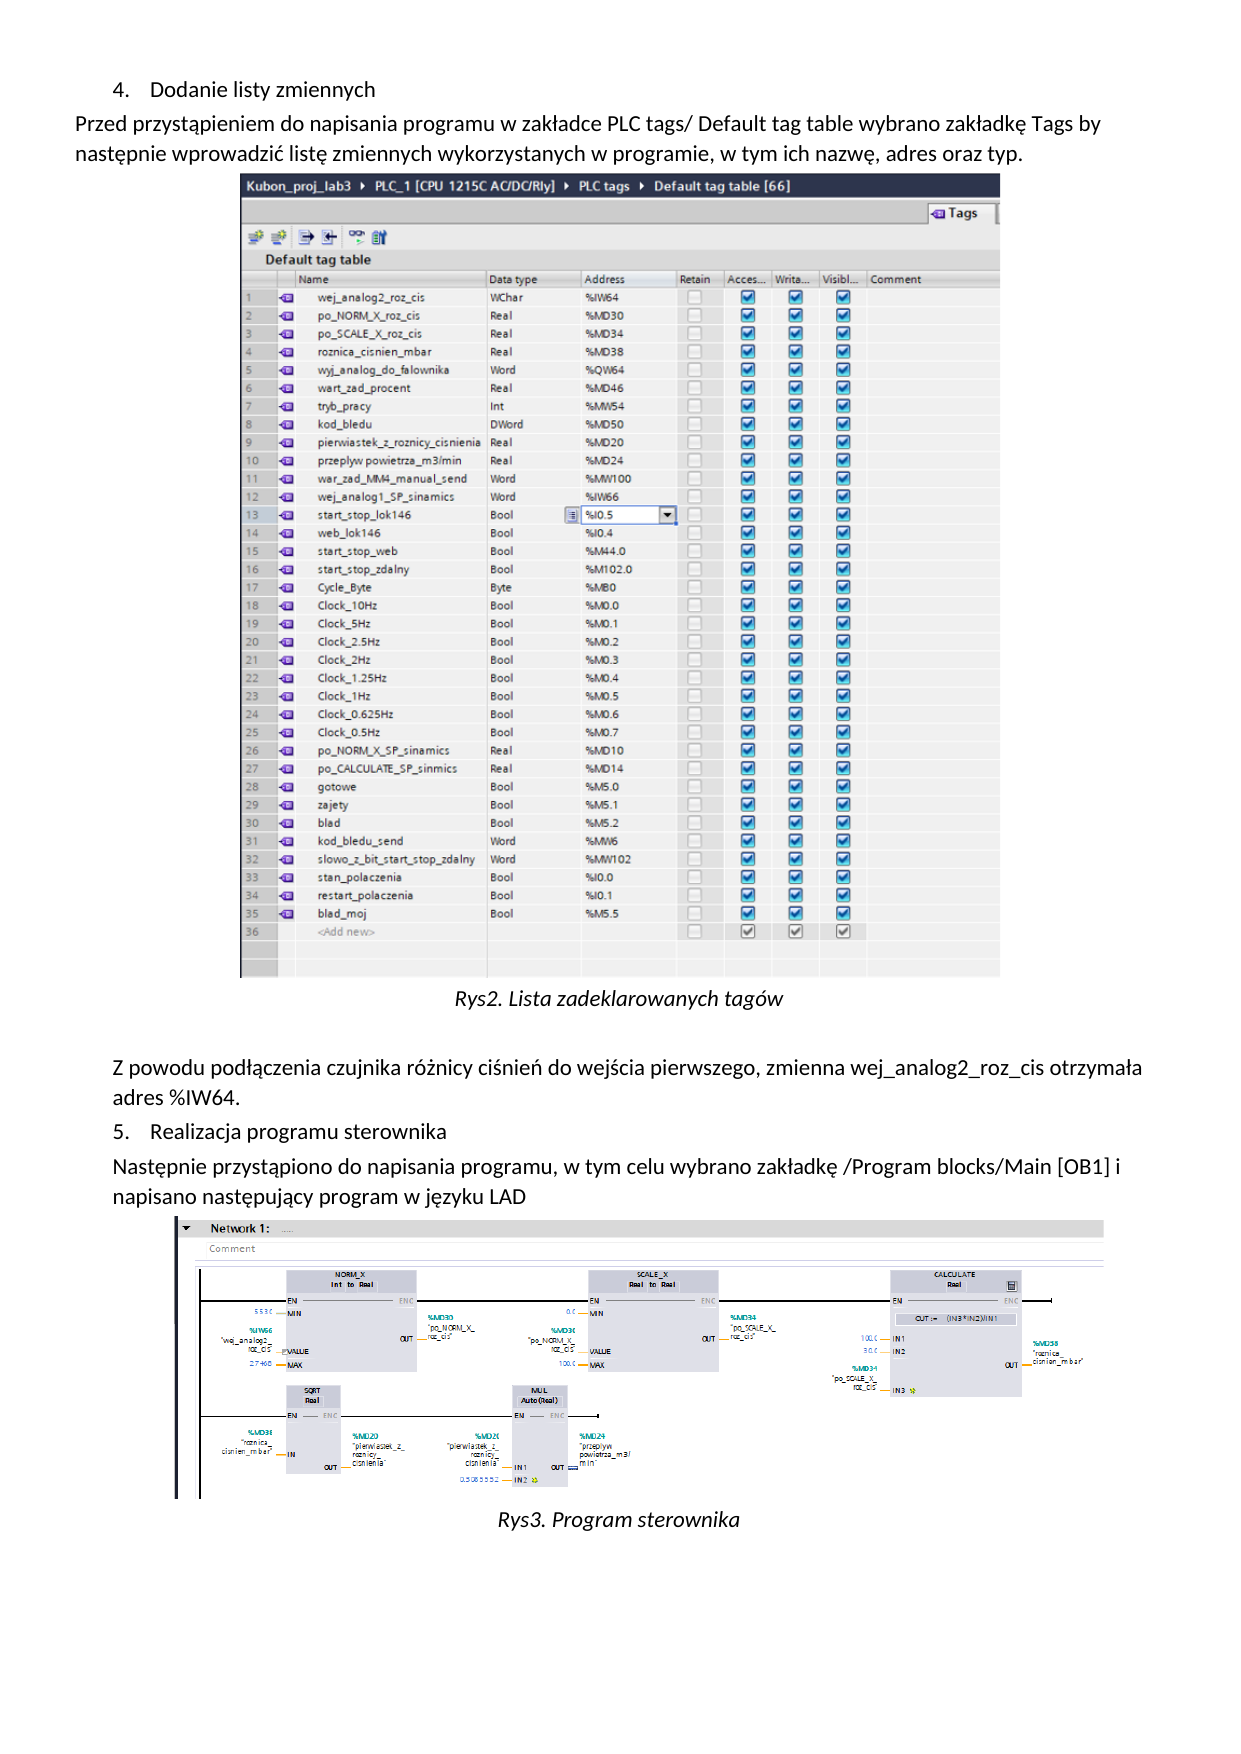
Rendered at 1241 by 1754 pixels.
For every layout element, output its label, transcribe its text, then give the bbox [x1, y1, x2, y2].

list Realizacja programu sterownika [112, 1117, 1165, 1145]
text Rys2. Lista zadeklarowanych tagów [75, 984, 1165, 1012]
text Rys3. Program sterownika [75, 1505, 1165, 1533]
text Z powodu podłączenia czujnika różnicy ciśnień do wejścia pierwszego, zmienna wej_analog2_roz_cis otrzymała adres %IW64. [112, 1053, 1165, 1111]
list Dodanie listy zmiennych [112, 75, 1165, 103]
text Przed przystąpieniem do napisania programu w zakładce PLC tags/ Default tag table wybrano zakładkę Tags by następnie wprowadzić listę zmiennych wykorzystanych w programie, w tym ich nazwę, adres oraz typ. [75, 109, 1165, 168]
text Następnie przystąpiono do napisania programu, w tym celu wybrano zakładkę /Program blocks/Main [OB1] i napisano następujący program w języku LAD [112, 1152, 1165, 1210]
picture [174, 1216, 1104, 1499]
picture [240, 173, 1001, 978]
